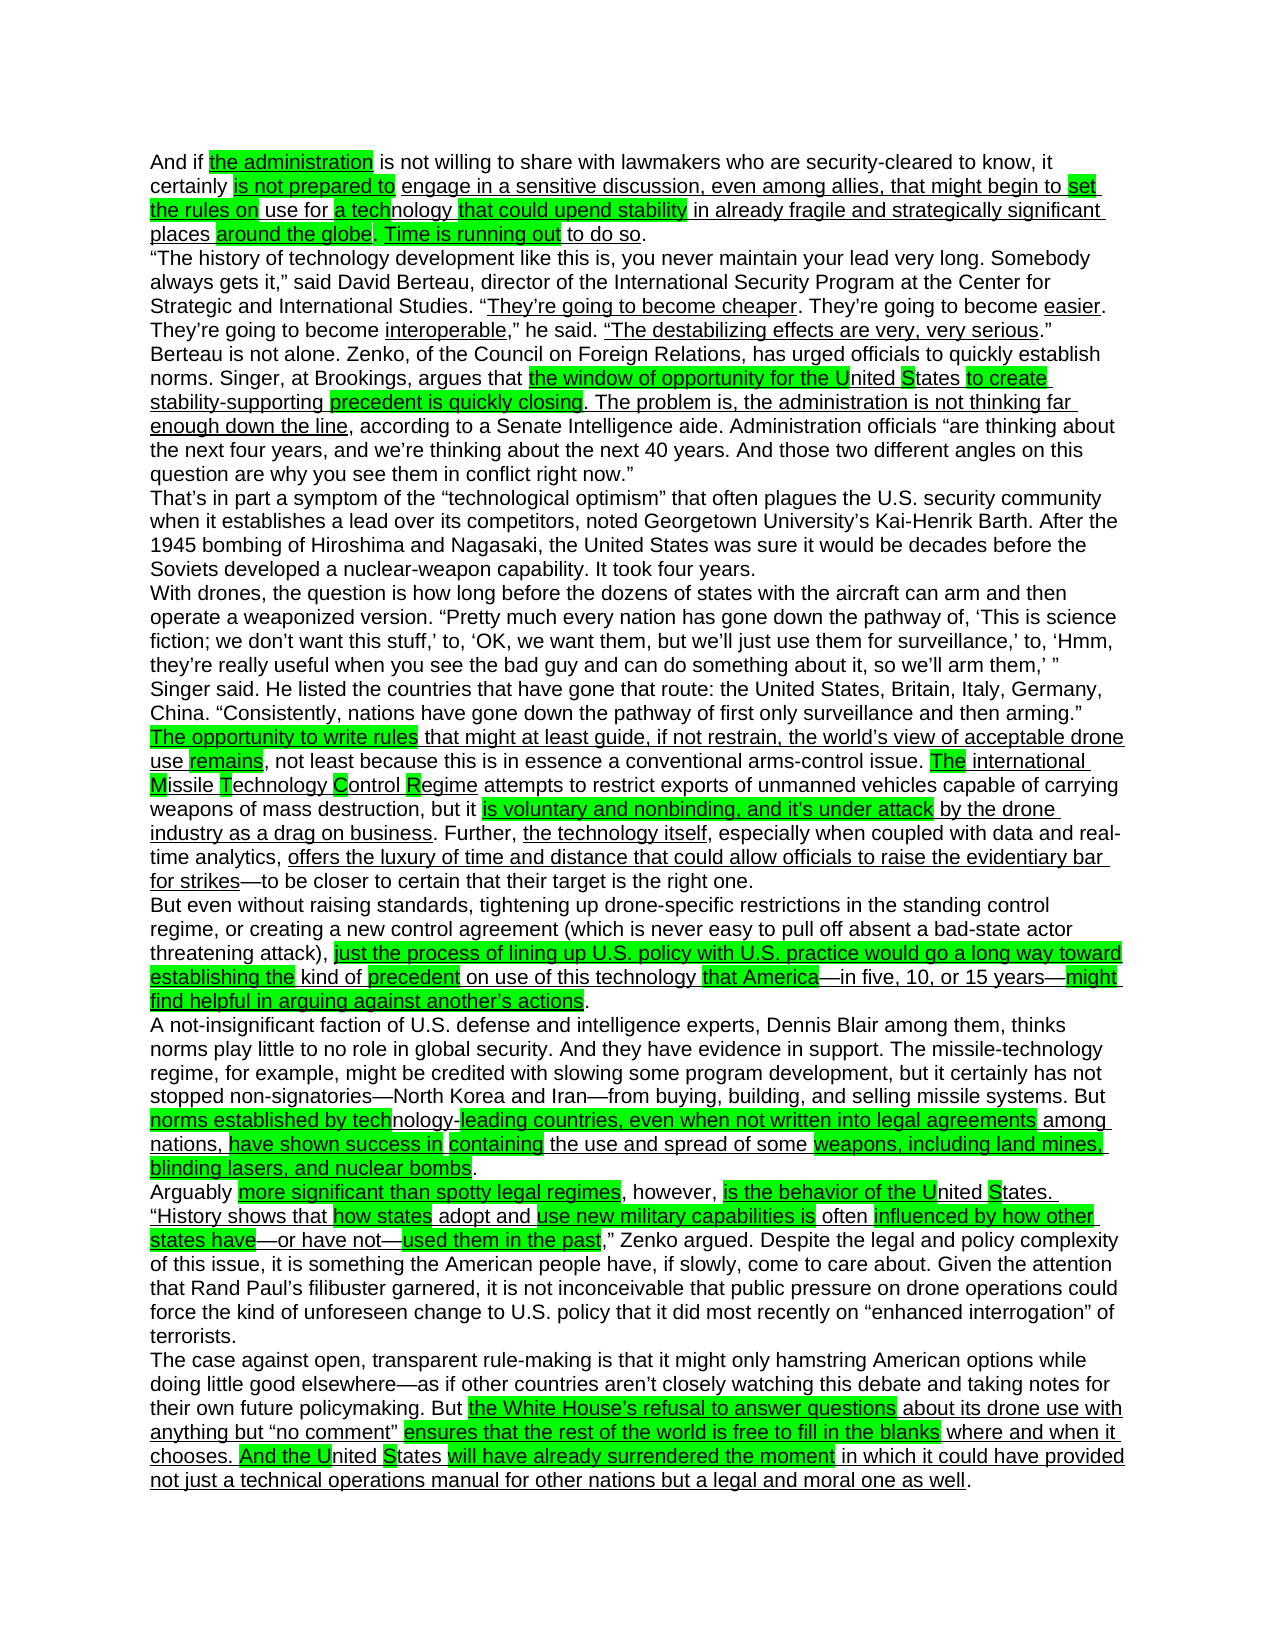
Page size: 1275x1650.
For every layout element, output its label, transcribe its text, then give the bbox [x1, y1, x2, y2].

text The opportunity to write rules that might at least guide, if not restrain, the world’s view of acceptable drone use remains, not least because this is in essence a conventional arms-control issue. The international Missile Technology Control Regime attempts to restrict exports of unmanned vehicles capable of carrying weapons of mass destruction, but it is voluntary and nonbinding, and it’s under attack by the drone industry as a drag on business. Further, the technology itself, especially when coupled with data and real-time analytics, offers the luxury of time and distance that could allow officials to raise the evidentiary bar for strikes—to be closer to certain that their target is the right one. [150, 747, 1125, 893]
text The case against open, transparent rule-making is that it might only hamstring American options while doing little good elsewhere—as if other countries aren’t closely watching this debate and taking notes for their own future policymaking. But the White House’s refusal to answer questions about its drone use with anything but “no comment” ensures that the rest of the world is free to fill in the blanks where and when it chooses. And the United States will have already surrendered the moment in which it could have provided not just a technical operations manual for other nations but a legal and moral one as well. [150, 1348, 1125, 1465]
text But even without raising standards, tightening up drone-specific restrictions in the standing control regime, or creating a new control agreement (which is never easy to pull off absent a bad-state actor threatening attack), just the process of lining up U.S. policy with U.S. practice would go a long way toward establishing the kind of precedent on use of this technology that America—in five, 10, or 15 years—might find helpful in arguing against another’s actions. [150, 893, 1125, 1012]
text Berteau is not alone. Zenko, of the Council on Foreign Relations, has urged officials to quickly establish norms. Singer, at Brookings, argues that the window of opportunity for the United States to create stability-supporting precedent is quickly closing. The problem is, the administration is not thinking far enough down the line, according to a Senate Intelligence aide. Administration officials “are thinking about the next four years, and we’re thinking about the next 40 years. And those two different angles on this question are why you see them in conflict right now.” [150, 342, 1125, 485]
text And if the administration is not willing to share with lawmakers who are security-cleared to know, it certainly is not prepared to engage in a sensitive discussion, even among allies, that might begin to set the rules on use for a technology that could upend stability in already fragile and strategically significant places around the globe. Time is running out to do so. [373, 150, 1125, 246]
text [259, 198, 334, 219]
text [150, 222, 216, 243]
text A not-insignificant faction of U.S. defense and intelligence experts, Dennis Blair among them, thinks norms play little to no role in global security. And they have evidence in support. The missile-technology regime, for example, might be credited with slowing some program development, but it certainly has not stopped non-signatories—North Korea and Iran—from buying, building, and selling missile systems. But norms established by technology-leading countries, even when not written into legal agreements among nations, have shown success in containing the use and spread of some weapons, including land mines, blinding lasers, and nuclear bombs. [150, 1012, 1125, 1180]
text Arguably more significant than spotty legal regimes, however, is the behavior of the United States. “History shows that how states adopt and use new military capabilities is often influenced by how other states have—or have not—used them in the past,” Zenko argued. Despite the legal and policy complexity of this issue, it is something the American people have, if slowly, come to care about. Given the attention that Rand Paul’s filibuster garnered, it is not inconceivable that public pressure on drone operations could force the kind of unforeseen change to U.S. policy that it did most recently on “enhanced interrogation” of terrorists. [150, 1180, 1125, 1348]
text “The history of technology development like this is, you never maintain your lead very long. Somebody always gets it,” said David Berteau, director of the International Security Program at the Center for Strategic and International Studies. “They’re going to become cheaper. They’re going to become easier. They’re going to become interoperable,” he said. “The destabilizing effects are very, very serious.” [150, 246, 1125, 342]
text That’s in part a symptom of the “technological optimism” that often plagues the U.S. security community when it establishes a lead over its competitors, noted Georgetown University’s Kai-Henrik Barth. After the 1945 bombing of Hiroshima and Nagasaki, the United States was sure it would be decades before the Soviets developed a nuclear-weapon capability. It took four years. [150, 485, 1125, 581]
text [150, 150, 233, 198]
text With drones, the question is how long before the dozens of states with the aircraft can arm and then operate a weaponized version. “Pretty much every nation has gone down the pathway of, ‘This is science fiction; we don’t want this stuff,’ to, ‘OK, we want them, but we’ll just use them for surveillance,’ to, ‘Hmm, they’re really useful when you see the bad guy and can do something about it, so we’ll arm them,’ ” Singer said. He listed the countries that have gone that route: the United States, Britain, Italy, Germany, China. “Consistently, nations have gone down the pathway of first only surveillance and then arming.” [150, 581, 1125, 725]
